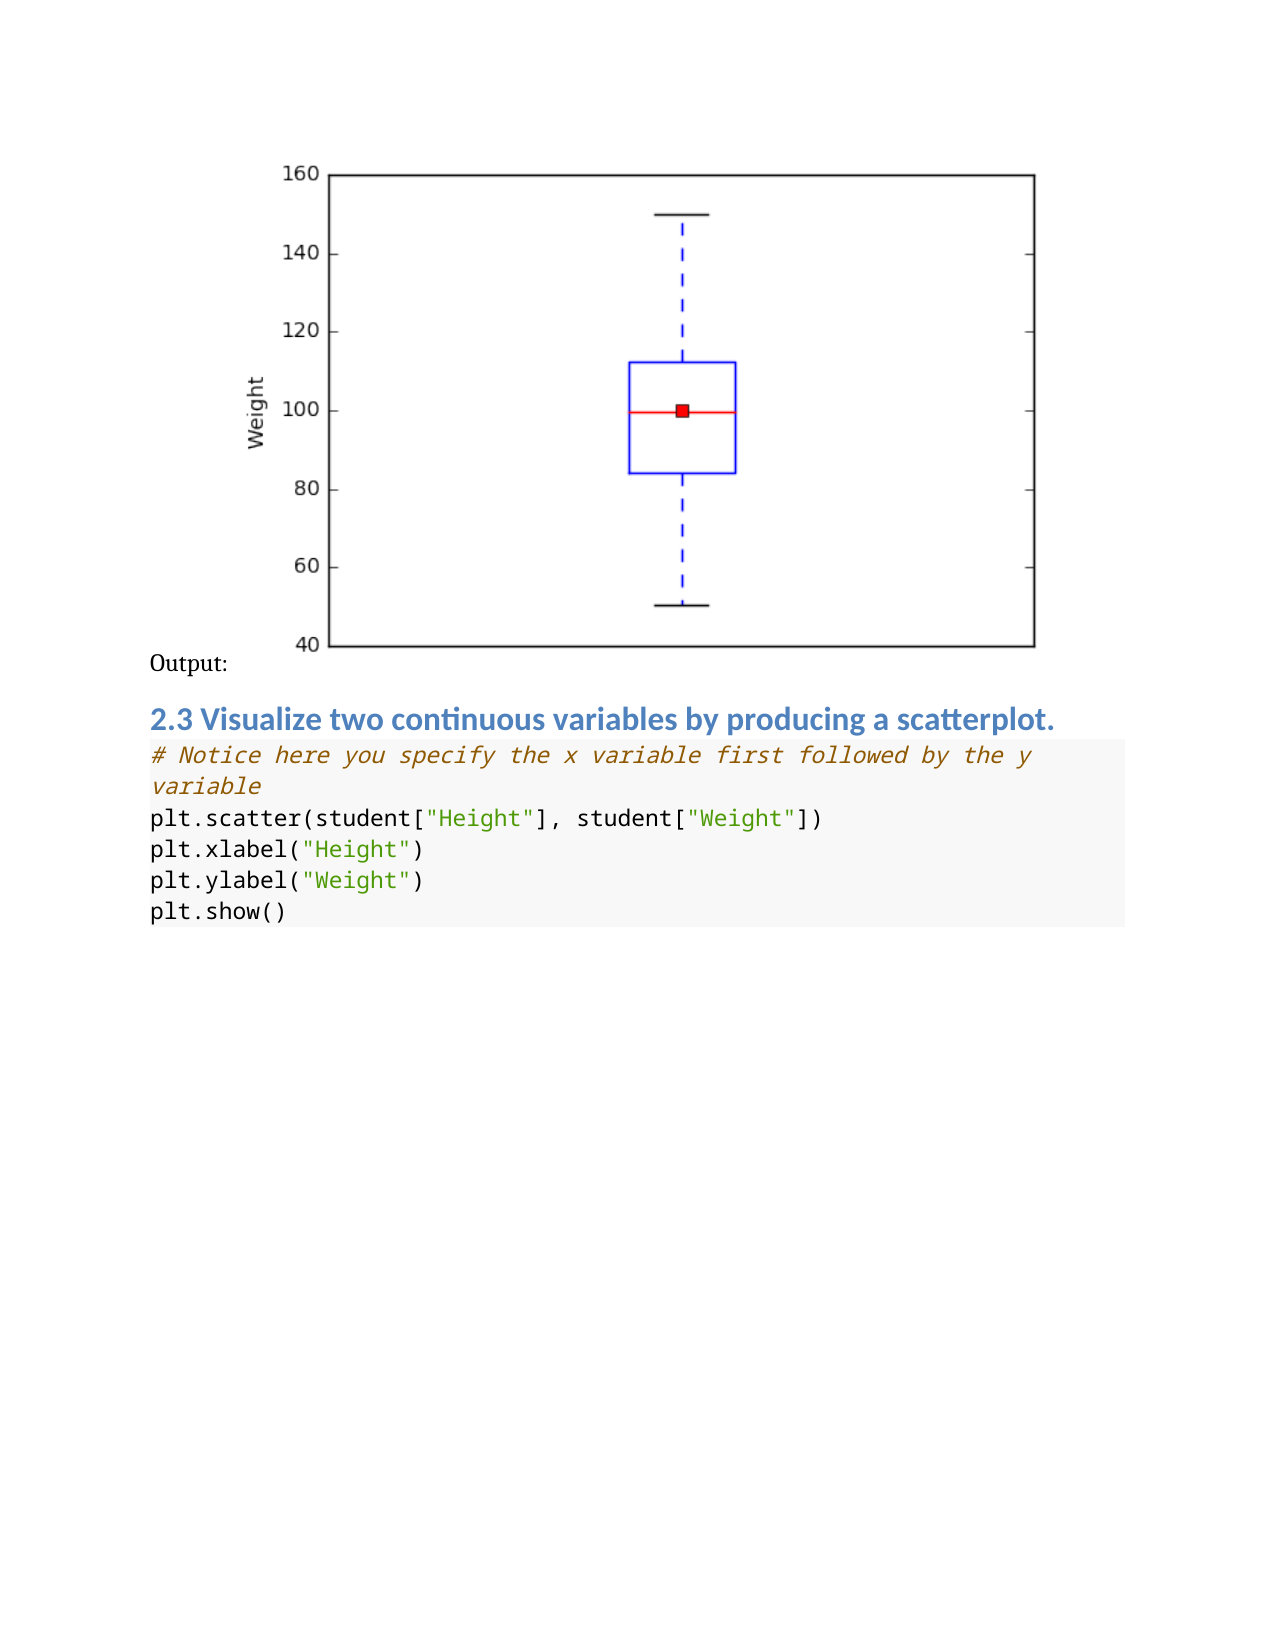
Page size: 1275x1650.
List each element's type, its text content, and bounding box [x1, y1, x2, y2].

text # Notice here you specify the x variable first followed by the y variable plt.scatter(student["Height"], student["Weight"]) plt.xlabel("Height") plt.ylabel("Weight") plt.show() [260, 739, 1125, 927]
subtitle 2.3 Visualize two continuous variables by producing a scatterplot. [150, 698, 1125, 739]
picture [233, 150, 1049, 672]
